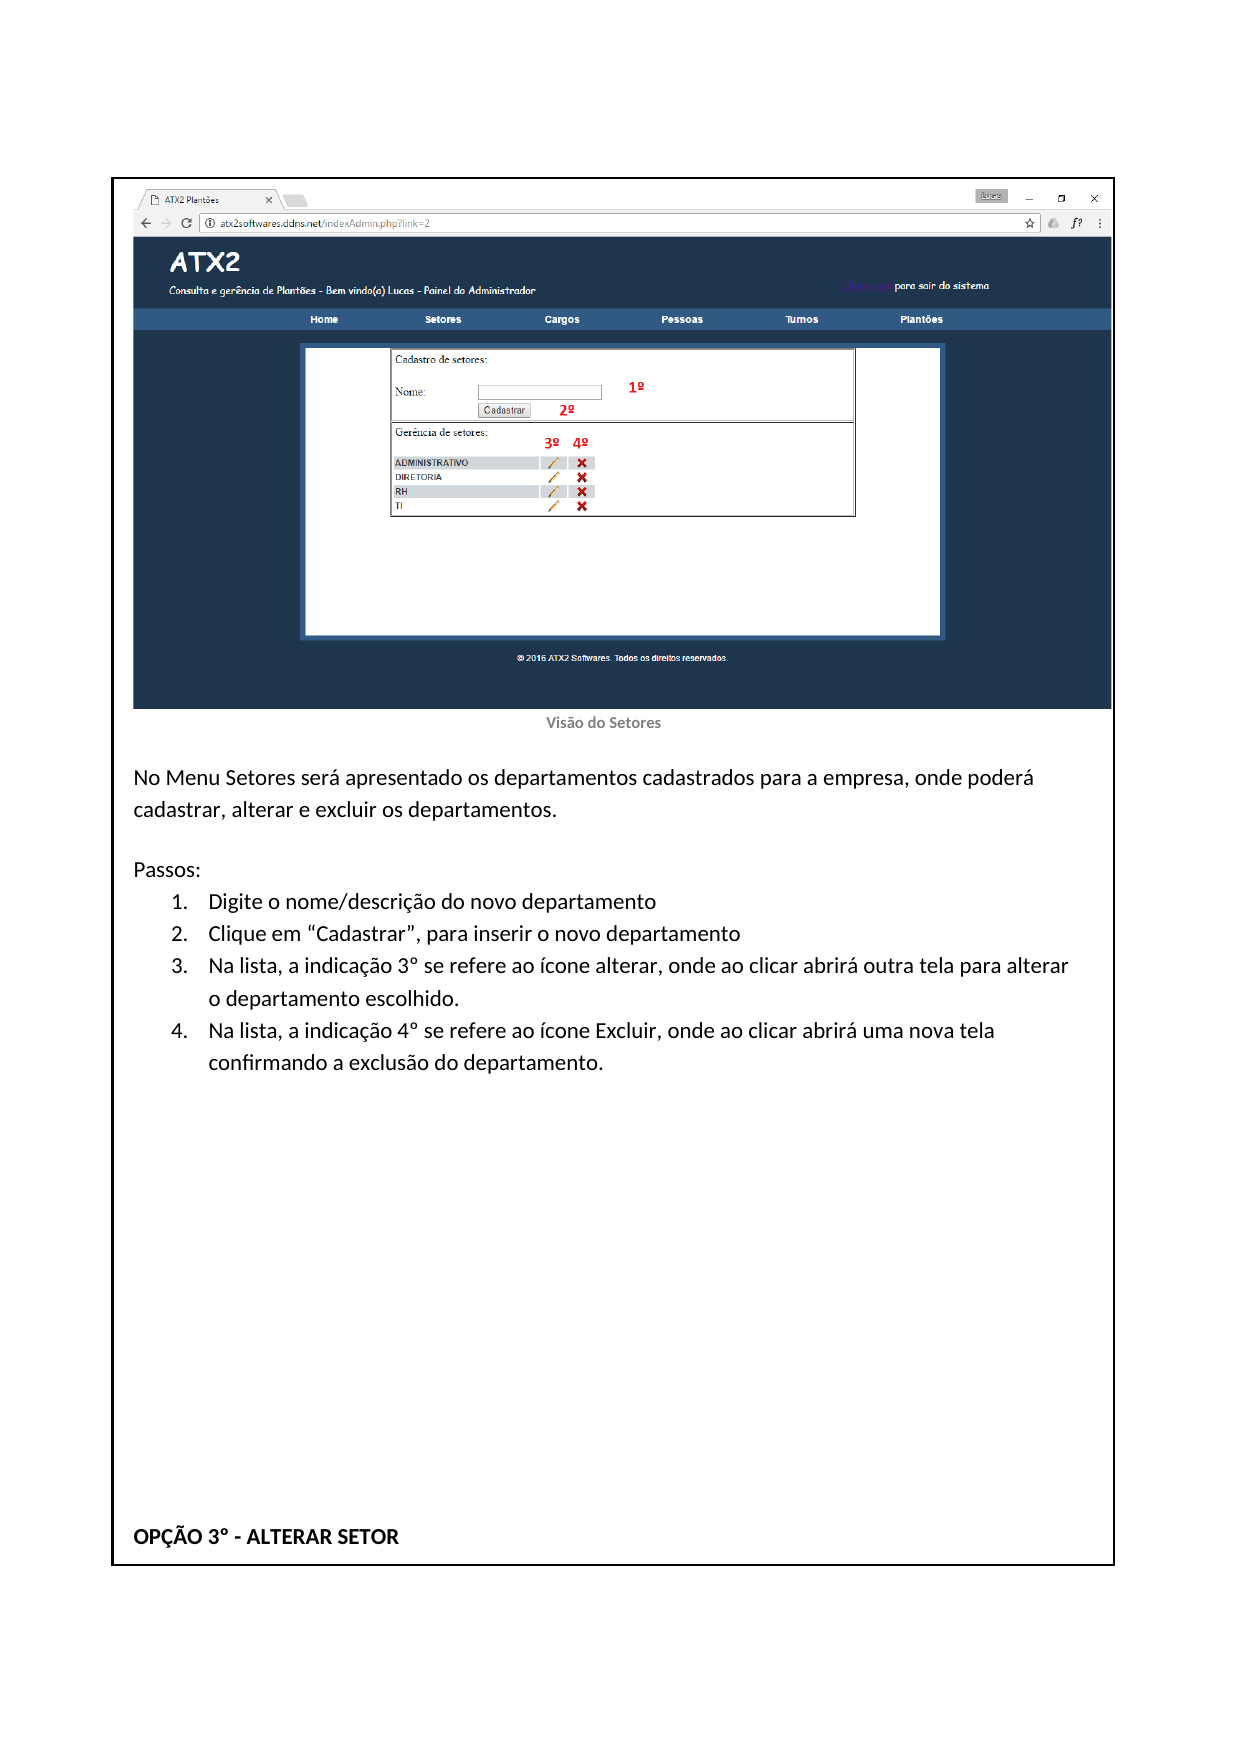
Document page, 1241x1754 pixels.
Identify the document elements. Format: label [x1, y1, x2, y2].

table_cell [114, 179, 1113, 1564]
picture [133, 189, 1112, 709]
